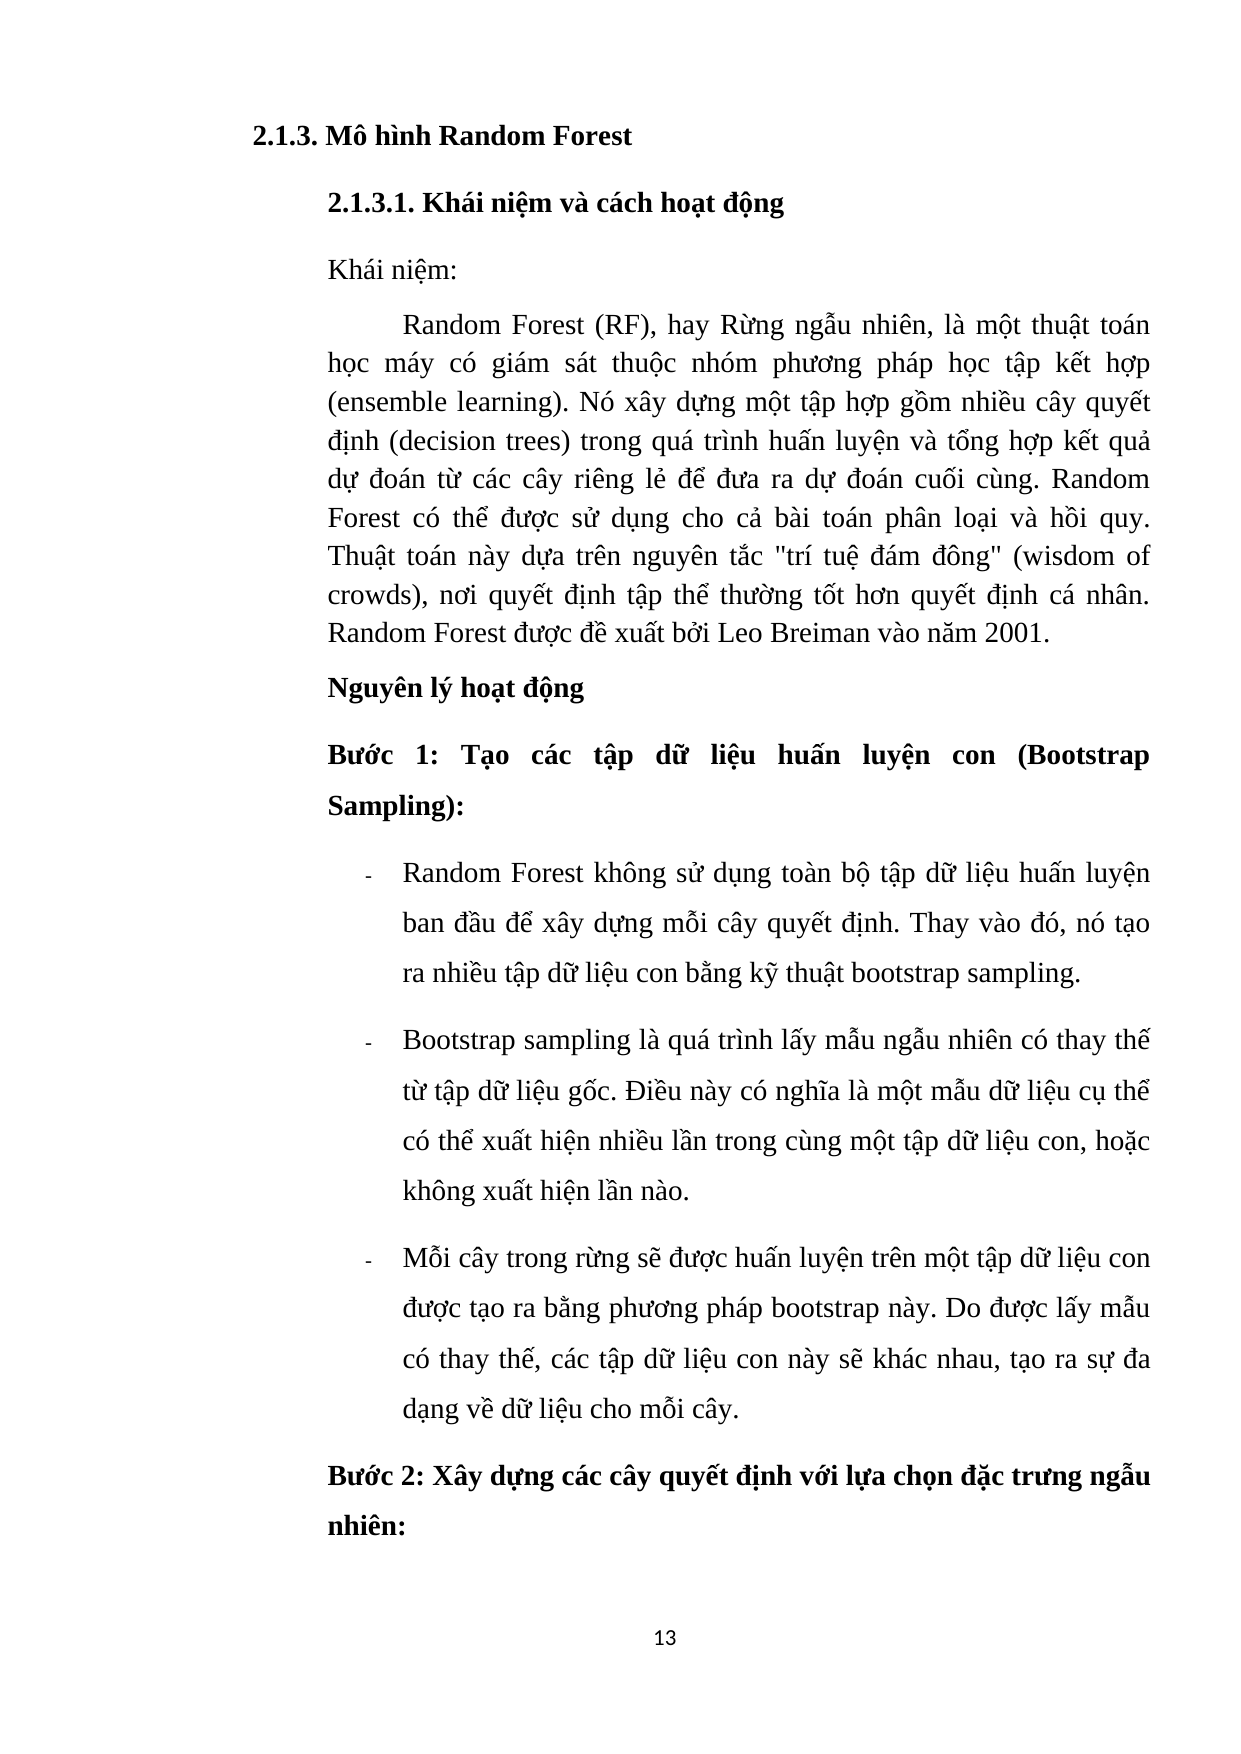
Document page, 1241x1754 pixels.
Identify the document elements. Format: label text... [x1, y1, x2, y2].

text Nguyên lý hoạt động [252, 671, 1152, 704]
text 2.1.3.1. Khái niệm và cách hoạt động [252, 185, 1152, 219]
text Bước 2: Xây dựng các cây quyết định với lựa chọn đặc trưng ngẫu nhiên: [327, 1458, 1152, 1542]
text Random Forest (RF), hay Rừng ngẫu nhiên, là một thuật toán học máy có giám sát thuộc nhóm phương pháp học tập kết hợp (ensemble learning). Nó xây dựng một tập hợp gồm nhiều cây quyết định (decision trees) trong quá trình huấn luyện và tổng hợp kết quả dự đoán từ các cây riêng lẻ để đưa ra dự đoán cuối cùng. Random Forest có thể được sử dụng cho cả bài toán phân loại và hồi quy. Thuật toán này dựa trên nguyên tắc "trí tuệ đám đông" (wisdom of crowds), nơi quyết định tập thể thường tốt hơn quyết định cá nhân. Random Forest được đề xuất bởi Leo Breiman vào năm 2001. [327, 307, 1152, 649]
list Mỗi cây trong rừng sẽ được huấn luyện trên một tập dữ liệu con được tạo ra bằng phương pháp bootstrap này. Do được lấy mẫu có thay thế, các tập dữ liệu con này sẽ khác nhau, tạo ra sự đa dạng về dữ liệu cho mỗi cây. [365, 1240, 1152, 1425]
list Random Forest không sử dụng toàn bộ tập dữ liệu huấn luyện ban đầu để xây dựng mỗi cây quyết định. Thay vào đó, nó tạo ra nhiều tập dữ liệu con bằng kỹ thuật bootstrap sampling. [365, 855, 1152, 989]
text 2.1.3. Mô hình Random Forest [177, 118, 1152, 152]
text Khái niệm: [327, 252, 1152, 286]
text Bước 1: Tạo các tập dữ liệu huấn luyện con (Bootstrap Sampling): [327, 737, 1152, 821]
list Bootstrap sampling là quá trình lấy mẫu ngẫu nhiên có thay thế từ tập dữ liệu gốc. Điều này có nghĩa là một mẫu dữ liệu cụ thể có thể xuất hiện nhiều lần trong cùng một tập dữ liệu con, hoặc không xuất hiện lần nào. [365, 1022, 1152, 1207]
